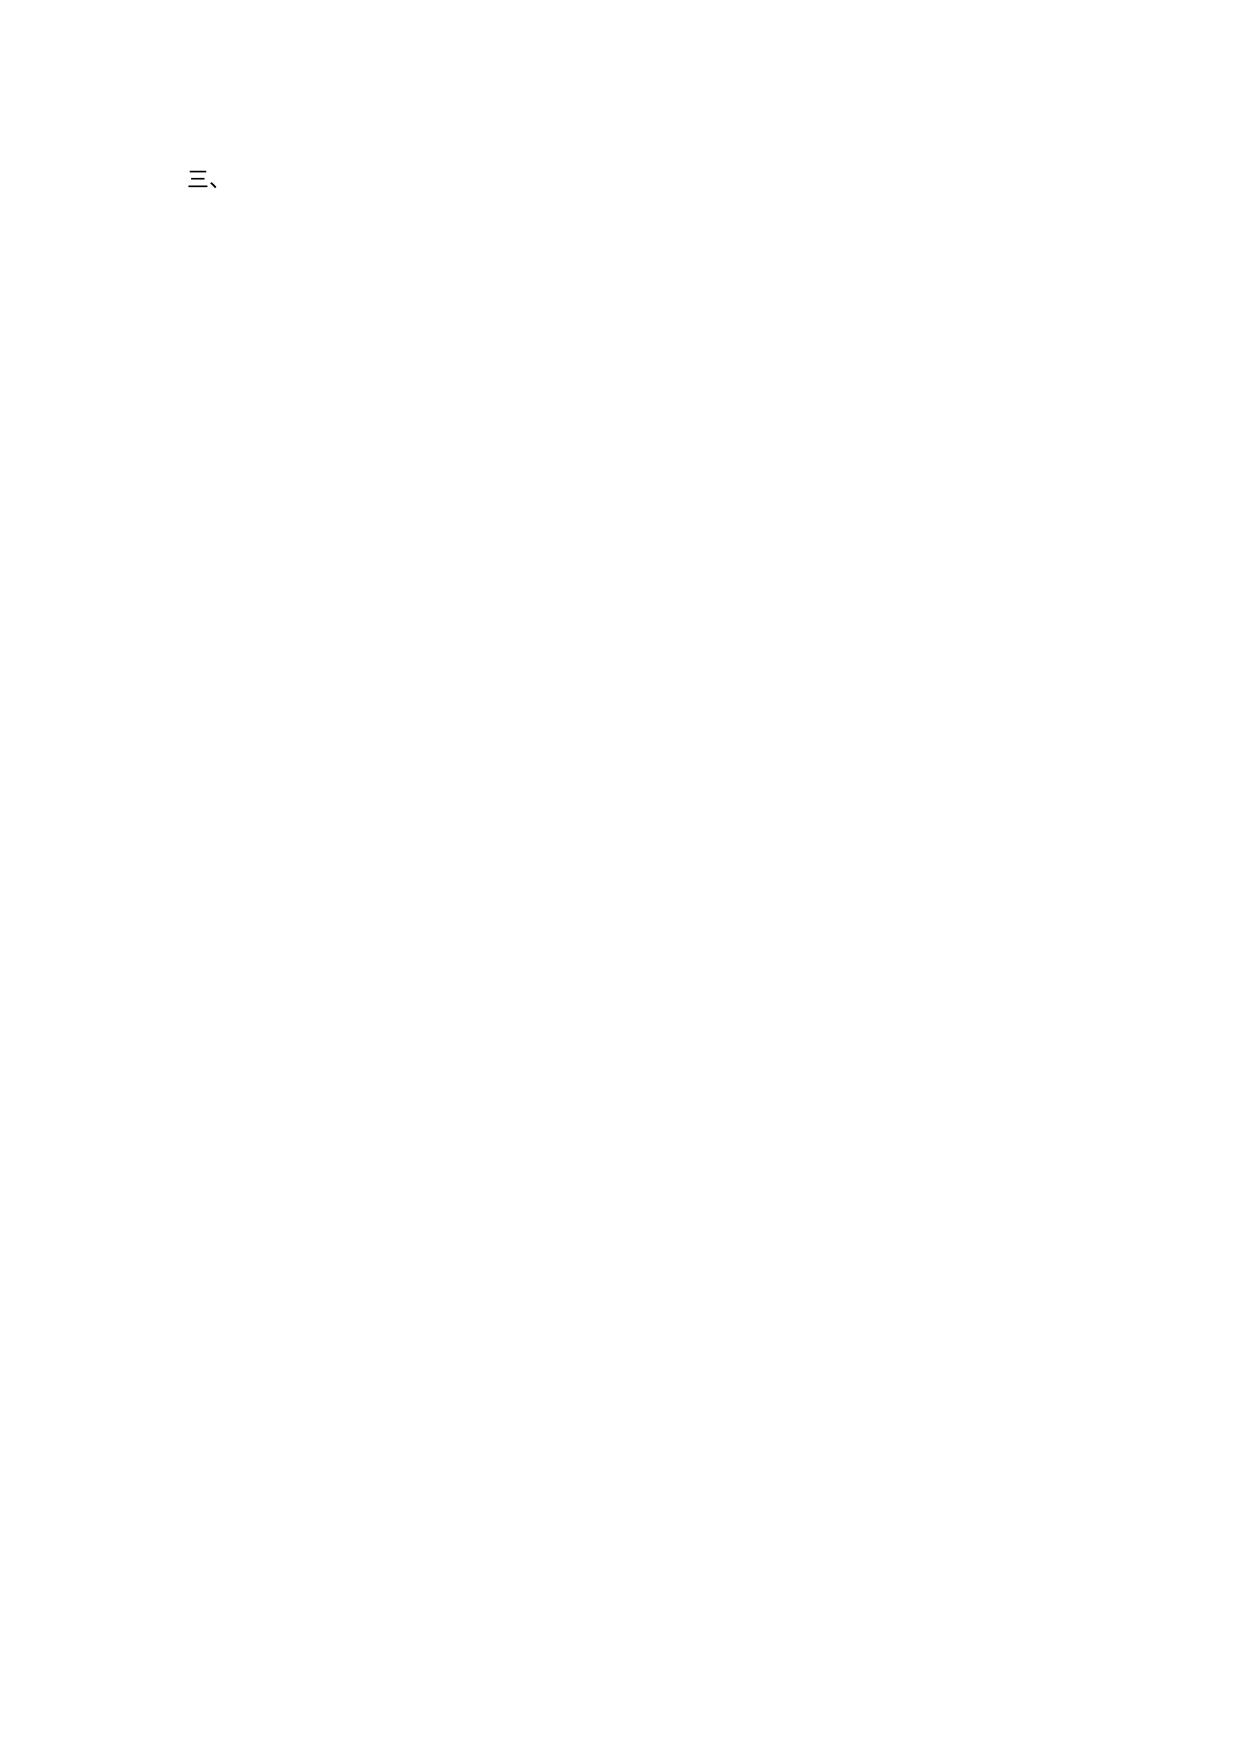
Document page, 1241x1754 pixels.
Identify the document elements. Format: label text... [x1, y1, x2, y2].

text 三、 [187, 162, 1053, 194]
